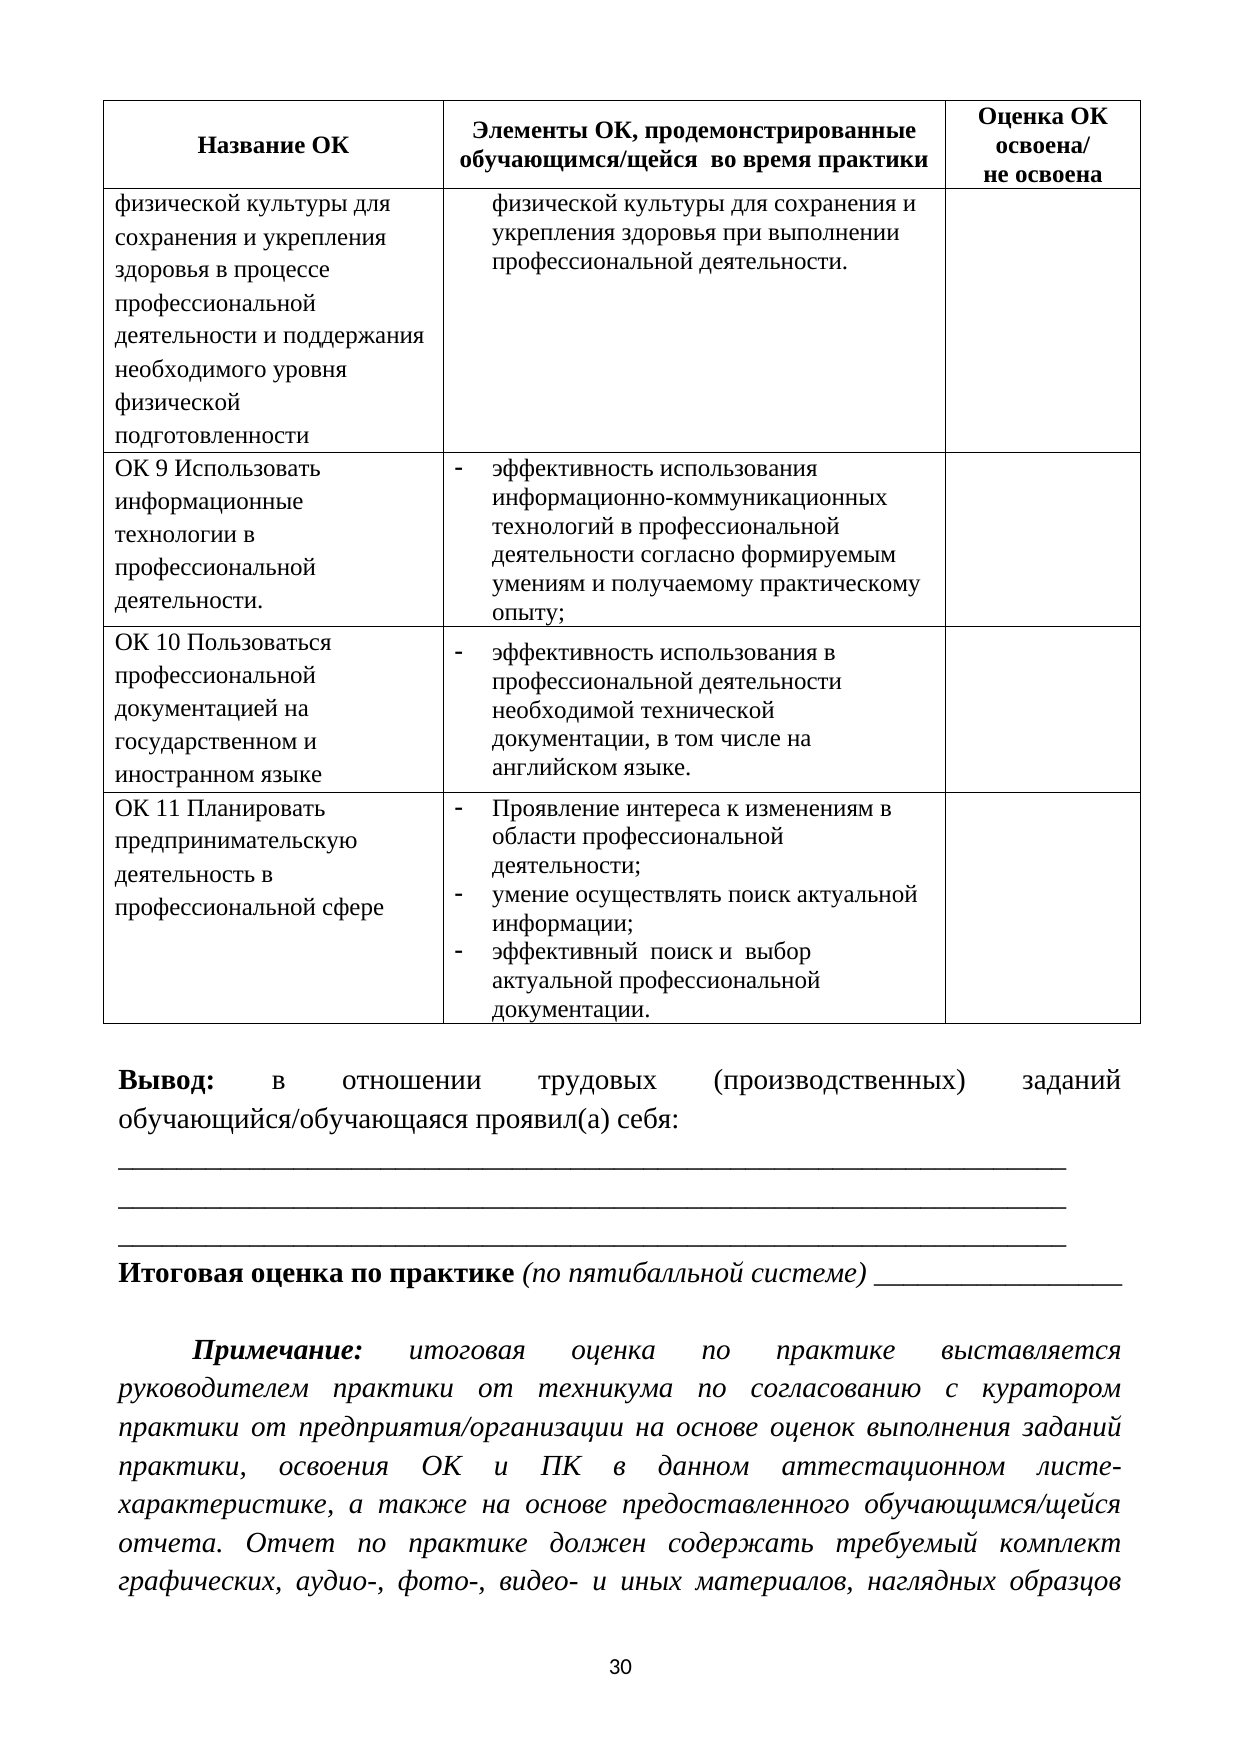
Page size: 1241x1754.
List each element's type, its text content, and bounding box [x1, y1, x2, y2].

table_header Название ОК [104, 101, 443, 187]
table_cell [946, 627, 1140, 792]
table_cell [104, 189, 443, 452]
table_cell [946, 453, 1140, 626]
text _________________________________________________________________ [118, 1139, 1122, 1173]
text Вывод: в отношении трудовых (производственных) заданий обучающийся/обучающаяся проявил(а) себя: [118, 1062, 1122, 1134]
text _________________________________________________________________ [118, 1216, 1122, 1250]
table_cell ОК 11 Планировать предпринимательскую деятельность в профессиональной сфере [104, 793, 443, 1023]
table_cell Проявление интереса к изменениям в области профессиональной деятельности; умение осуществлять поиск актуальной информации; эффективный поиск и выбор актуальной профессиональной документации. [444, 793, 945, 1023]
table_header Оценка ОК освоена/ не освоена [946, 101, 1140, 187]
table_header Элементы ОК, продемонстрированные обучающимся/щейся во время практики [444, 101, 945, 187]
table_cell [444, 189, 945, 452]
table_cell [946, 189, 1140, 452]
table_cell эффективность использования в профессиональной деятельности необходимой технической документации, в том числе на английском языке. [444, 627, 945, 792]
text _________________________________________________________________ [118, 1178, 1122, 1211]
table_cell ОК 9 Использовать информационные технологии в профессиональной деятельности. [104, 453, 443, 626]
text Итоговая оценка по практике (по пятибалльной системе) _________________ [118, 1255, 1122, 1288]
table_cell ОК 10 Пользоваться профессиональной документацией на государственном и иностранном языке [104, 627, 443, 792]
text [118, 1332, 1122, 1597]
table_cell эффективность использования информационно-коммуникационных технологий в профессиональной деятельности согласно формируемым умениям и получаемому практическому опыту; [444, 453, 945, 626]
table_cell [946, 793, 1140, 1023]
